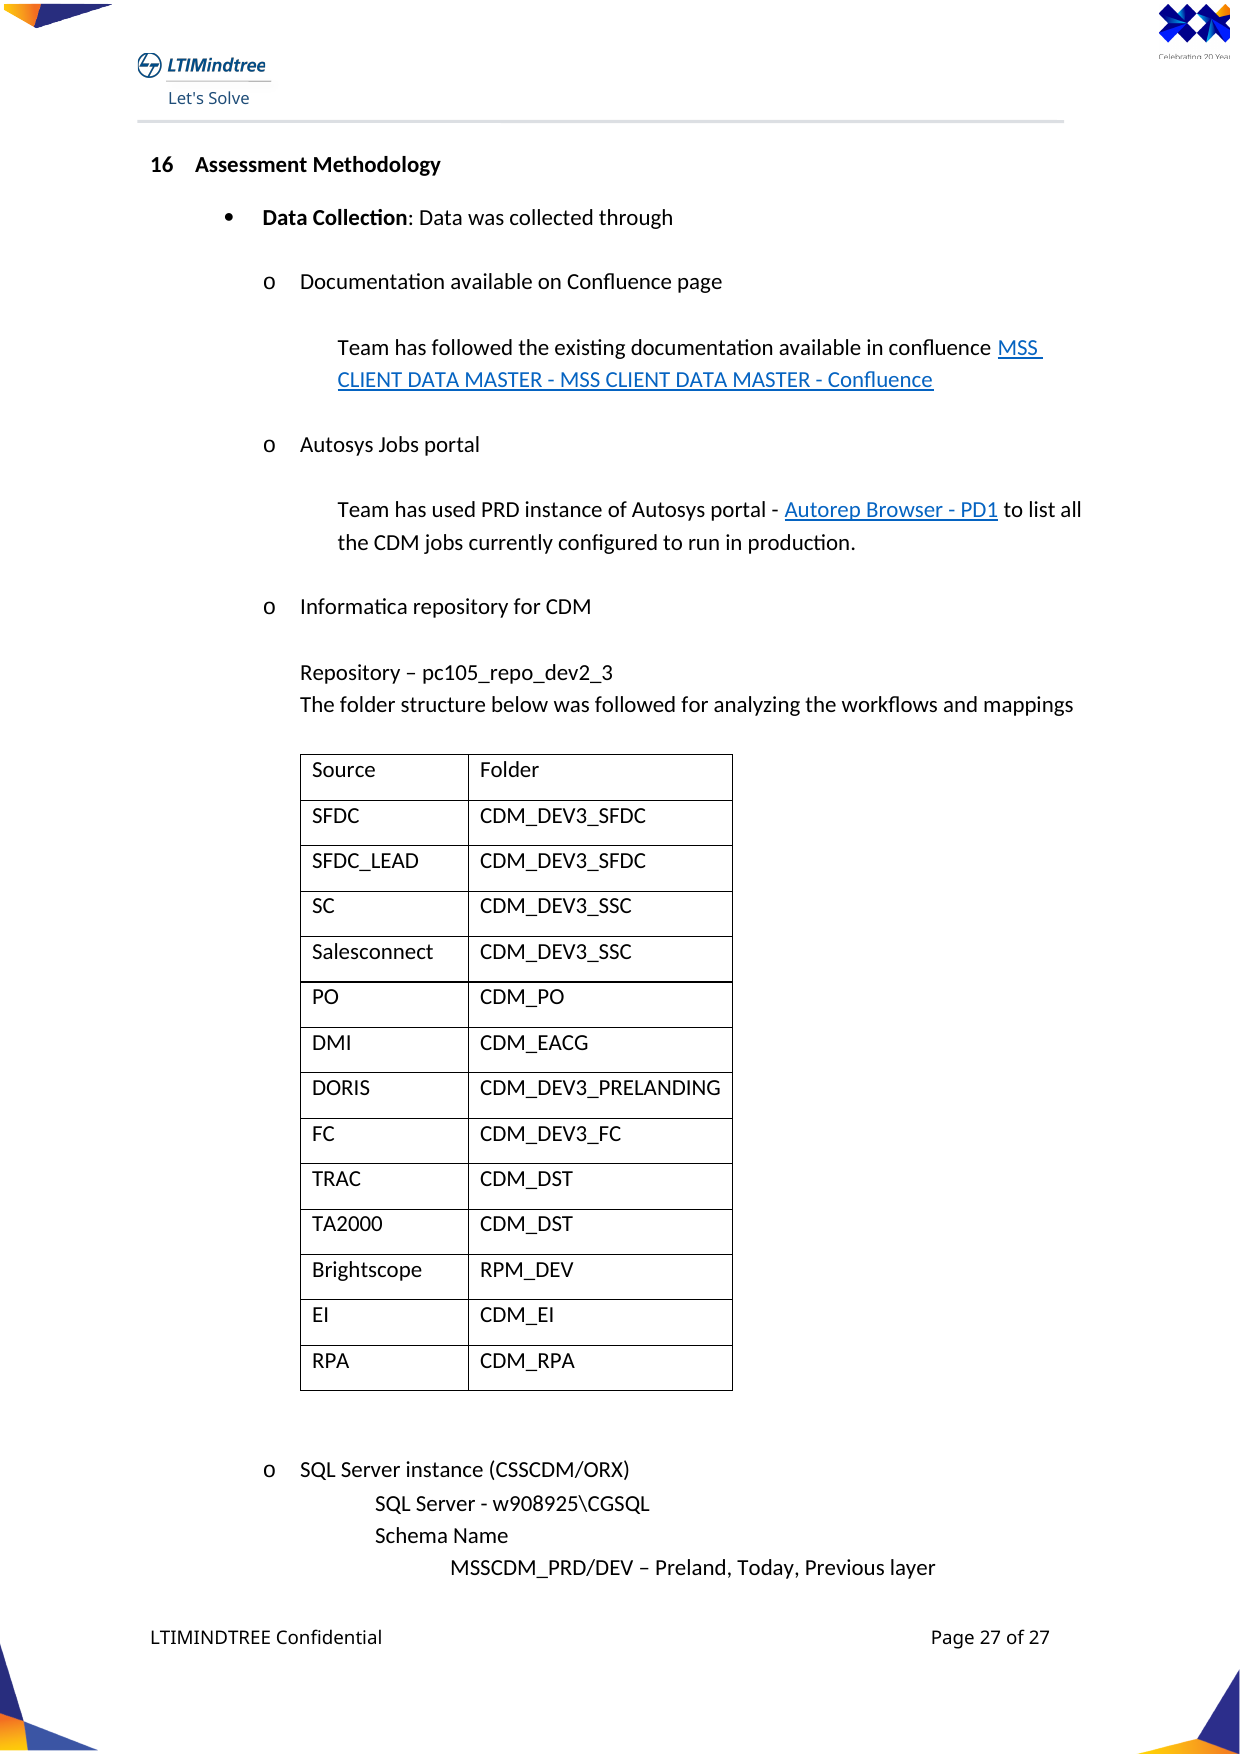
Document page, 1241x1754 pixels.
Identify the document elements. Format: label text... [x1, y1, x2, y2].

table_cell RPA [301, 1346, 468, 1390]
picture [1134, 1670, 1241, 1754]
table_cell CDM_DEV3_PRELANDING [469, 1073, 732, 1118]
table_cell CDM_DST [469, 1164, 732, 1208]
table_cell CDM_PO [469, 983, 732, 1027]
list SQL Server - w908925\CGSQL [375, 1489, 1090, 1517]
table_cell DMI [301, 1028, 468, 1072]
picture [1158, 4, 1230, 59]
table_cell DORIS [301, 1073, 468, 1118]
table_cell Salesconnect [301, 937, 468, 981]
table_cell TRAC [301, 1164, 468, 1208]
list Informatica repository for CDM [262, 592, 1090, 621]
list Repository – pc105_repo_dev2_3 [300, 658, 1090, 686]
list Documentation available on Confluence page [262, 267, 1090, 297]
table_cell SFDC [301, 801, 468, 845]
table_cell CDM_DEV3_SSC [469, 892, 732, 936]
list MSSCDM_PRD/DEV – Preland, Today, Previous layer [375, 1553, 1090, 1581]
list Team has used PRD instance of Autosys portal - Autorep Browser - PD1 to list all the CDM jobs currently configured to run in production. [337, 495, 1090, 556]
table_cell TA2000 [301, 1210, 468, 1254]
table_cell Brightscope [301, 1255, 468, 1299]
table_cell RPM_DEV [469, 1255, 732, 1299]
table_cell PO [301, 983, 468, 1027]
list The folder structure below was followed for analyzing the workflows and mappings [300, 690, 1090, 718]
list Team has followed the existing documentation available in confluence MSS CLIENT DATA MASTER - MSS CLIENT DATA MASTER - Confluence [337, 333, 1090, 393]
table_cell CDM_DEV3_SFDC [469, 846, 732, 891]
table_cell CDM_DST [469, 1210, 732, 1254]
list SQL Server instance (CSSCDM/ORX) [262, 1456, 1090, 1485]
picture [0, 1641, 98, 1754]
table_header Source [301, 755, 468, 800]
table_cell FC [301, 1119, 468, 1163]
subtitle Assessment Methodology [150, 150, 1090, 178]
picture [3, 0, 113, 100]
table_cell CDM_DEV3_SFDC [469, 801, 732, 845]
picture [137, 53, 265, 78]
table_header Folder [469, 755, 732, 800]
table_cell CDM_EACG [469, 1028, 732, 1072]
table_cell SFDC_LEAD [301, 846, 468, 891]
list Autosys Jobs portal [262, 430, 1090, 459]
list Data Collection: Data was collected through [225, 203, 1090, 231]
table_cell CDM_EI [469, 1300, 732, 1345]
table_cell CDM_DEV3_FC [469, 1119, 732, 1163]
table_cell CDM_RPA [469, 1346, 732, 1390]
table_cell SC [301, 892, 468, 936]
table_cell EI [301, 1300, 468, 1345]
list Schema Name [375, 1521, 1090, 1549]
table_cell CDM_DEV3_SSC [469, 937, 732, 981]
